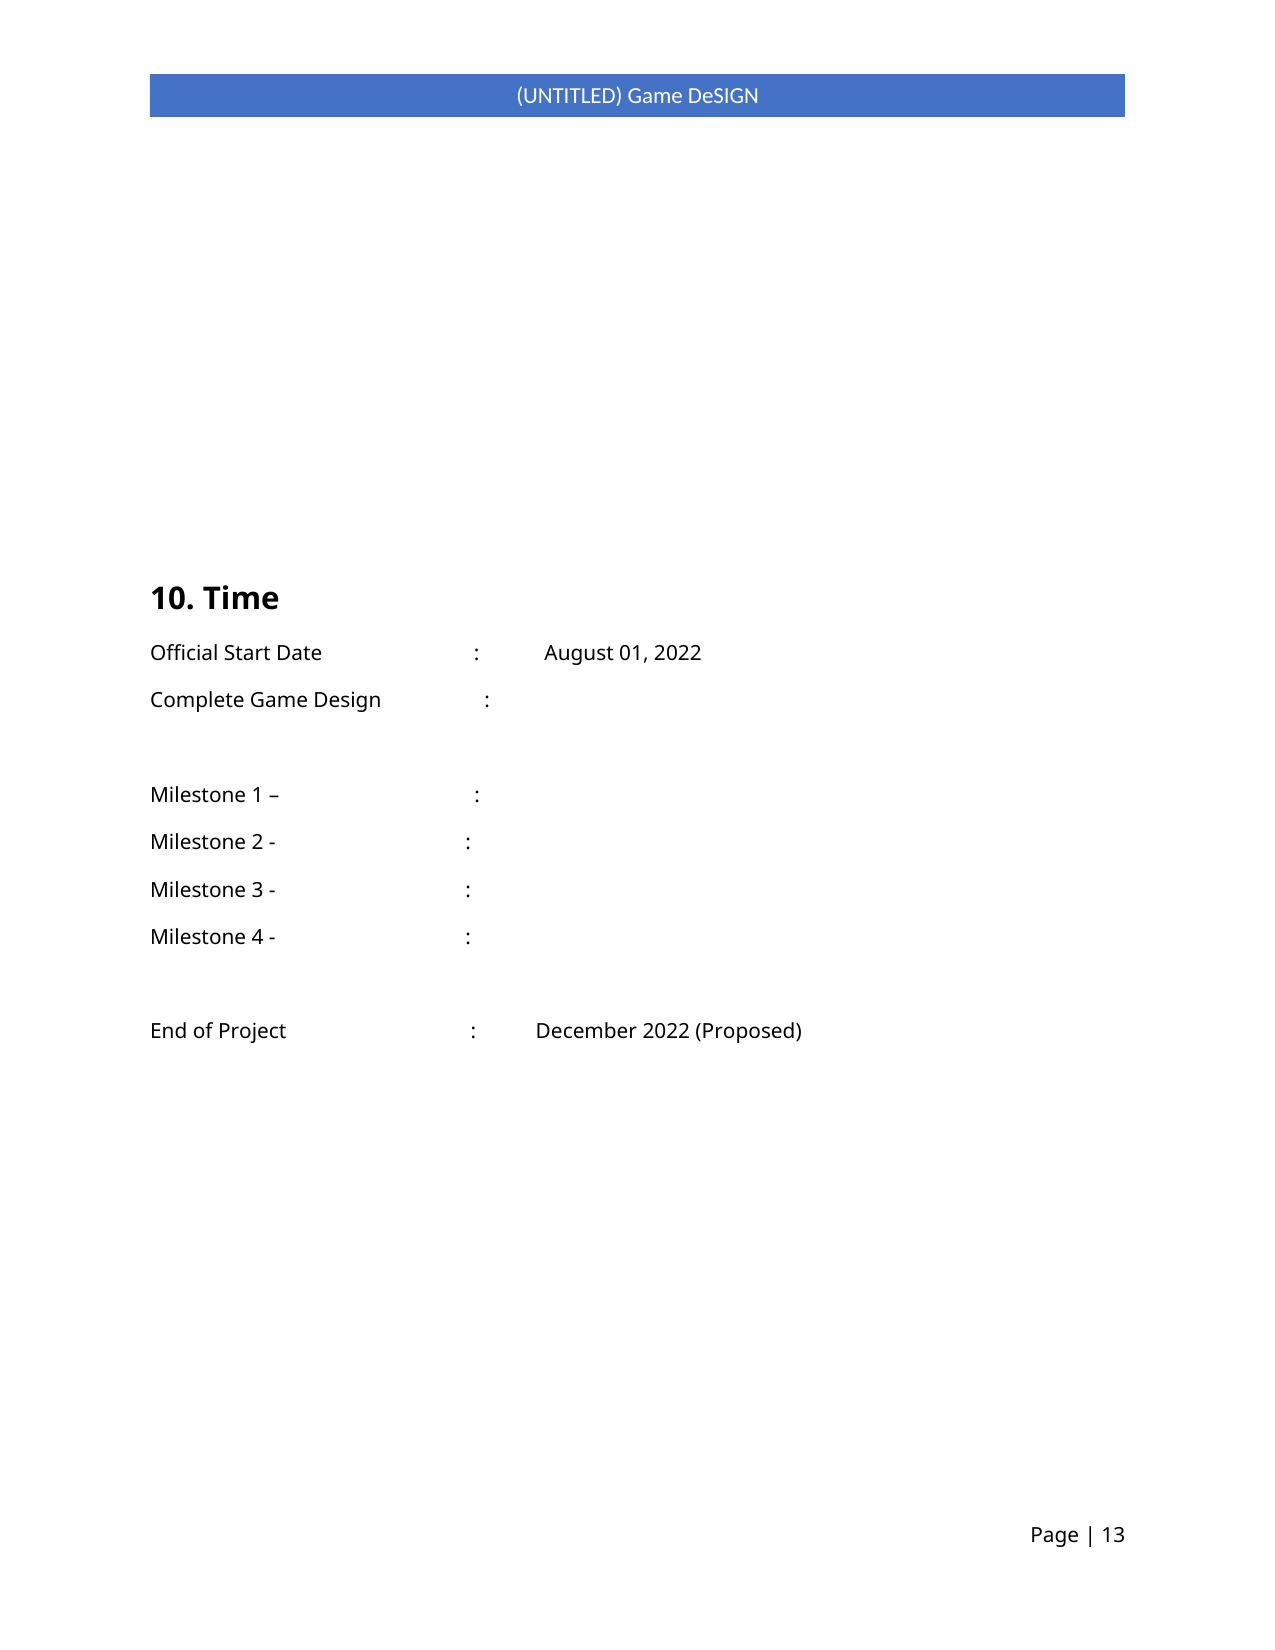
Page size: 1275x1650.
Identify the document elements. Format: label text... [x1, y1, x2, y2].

text 10. Time [150, 576, 1125, 618]
text Milestone 3 - : [150, 875, 1125, 903]
text Milestone 2 - : [150, 827, 1125, 856]
text Milestone 4 - : [150, 922, 1125, 950]
text End of Project : December 2022 (Proposed) [150, 1017, 1125, 1045]
text Milestone 1 – : [150, 780, 1125, 808]
text Complete Game Design : [150, 686, 1125, 714]
text Official Start Date : August 01, 2022 [150, 638, 1125, 667]
